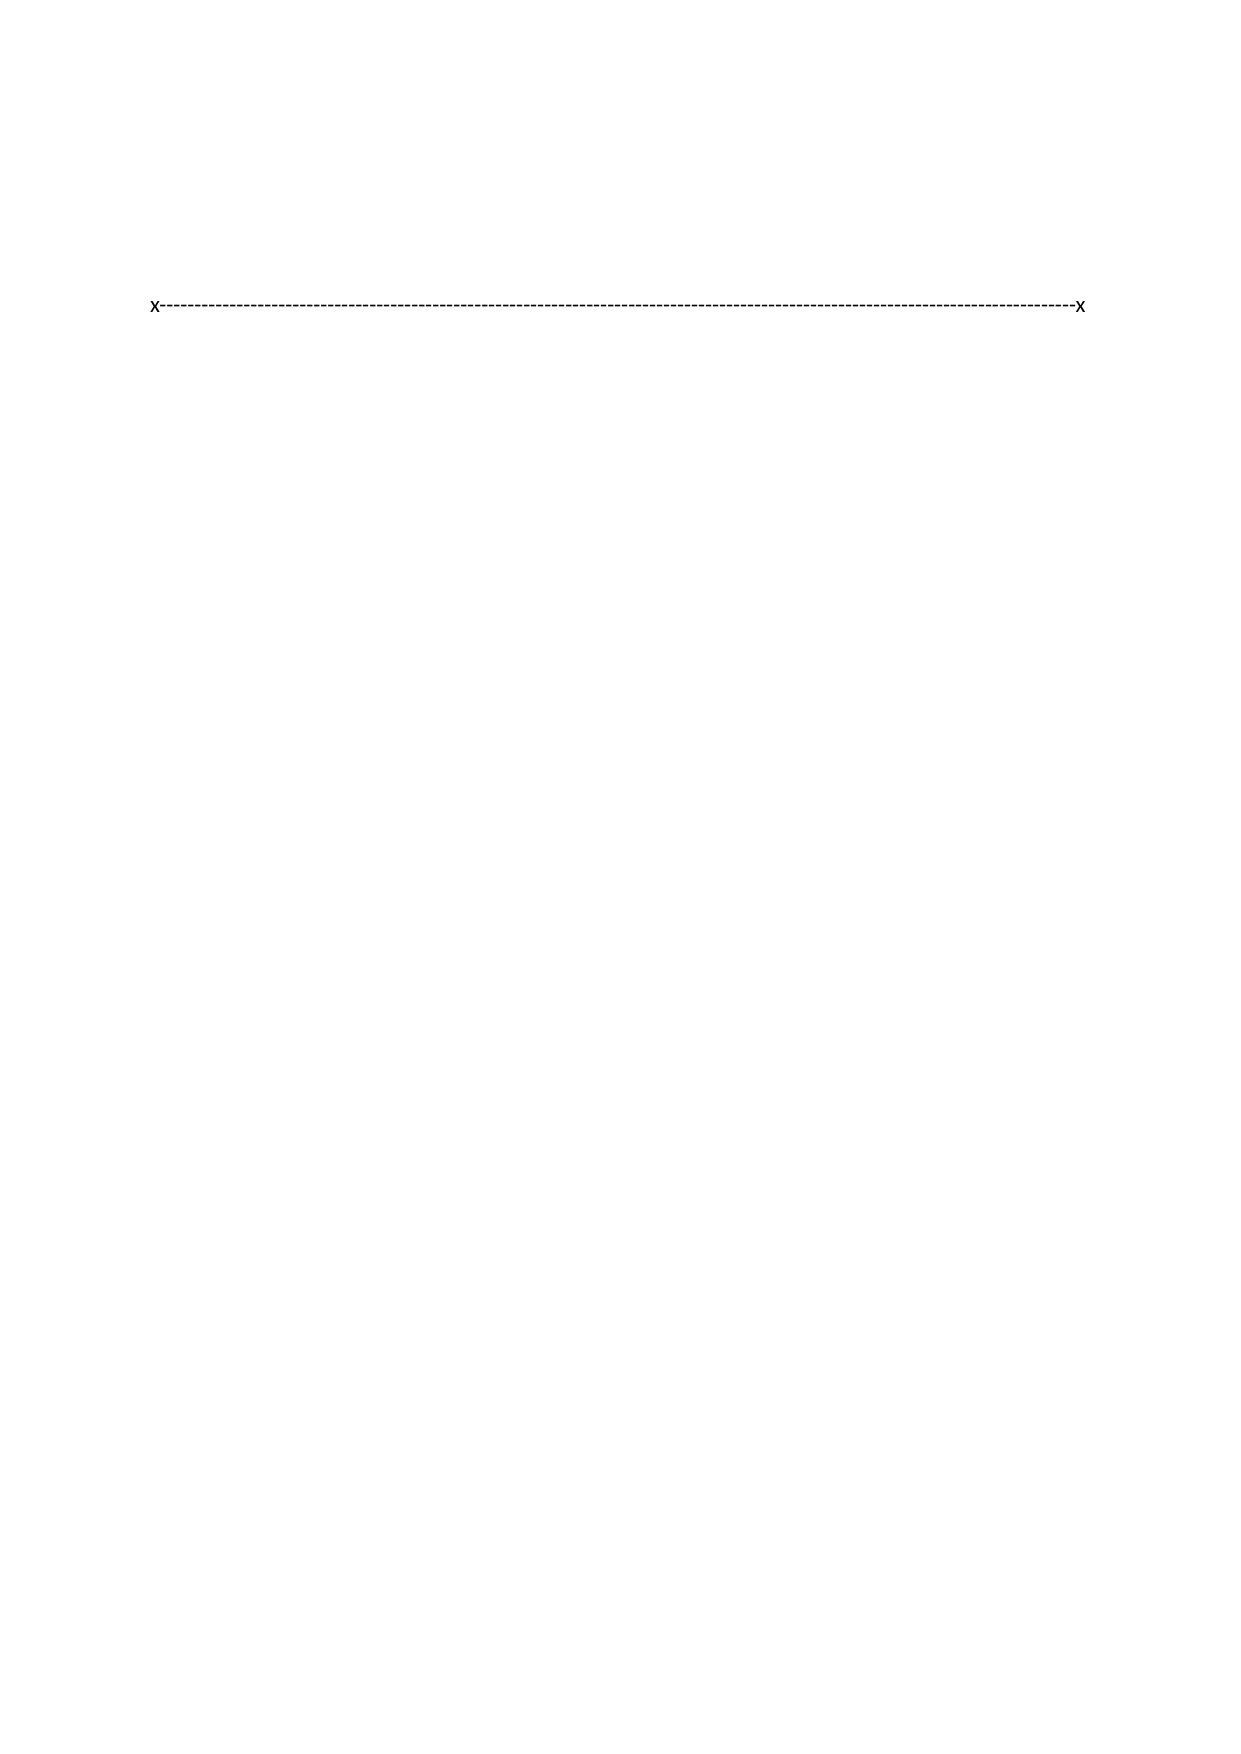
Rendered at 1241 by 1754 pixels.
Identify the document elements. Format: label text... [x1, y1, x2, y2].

text x-----------------------------------------------------------------------------------------------------------------------------------x [150, 291, 1090, 319]
